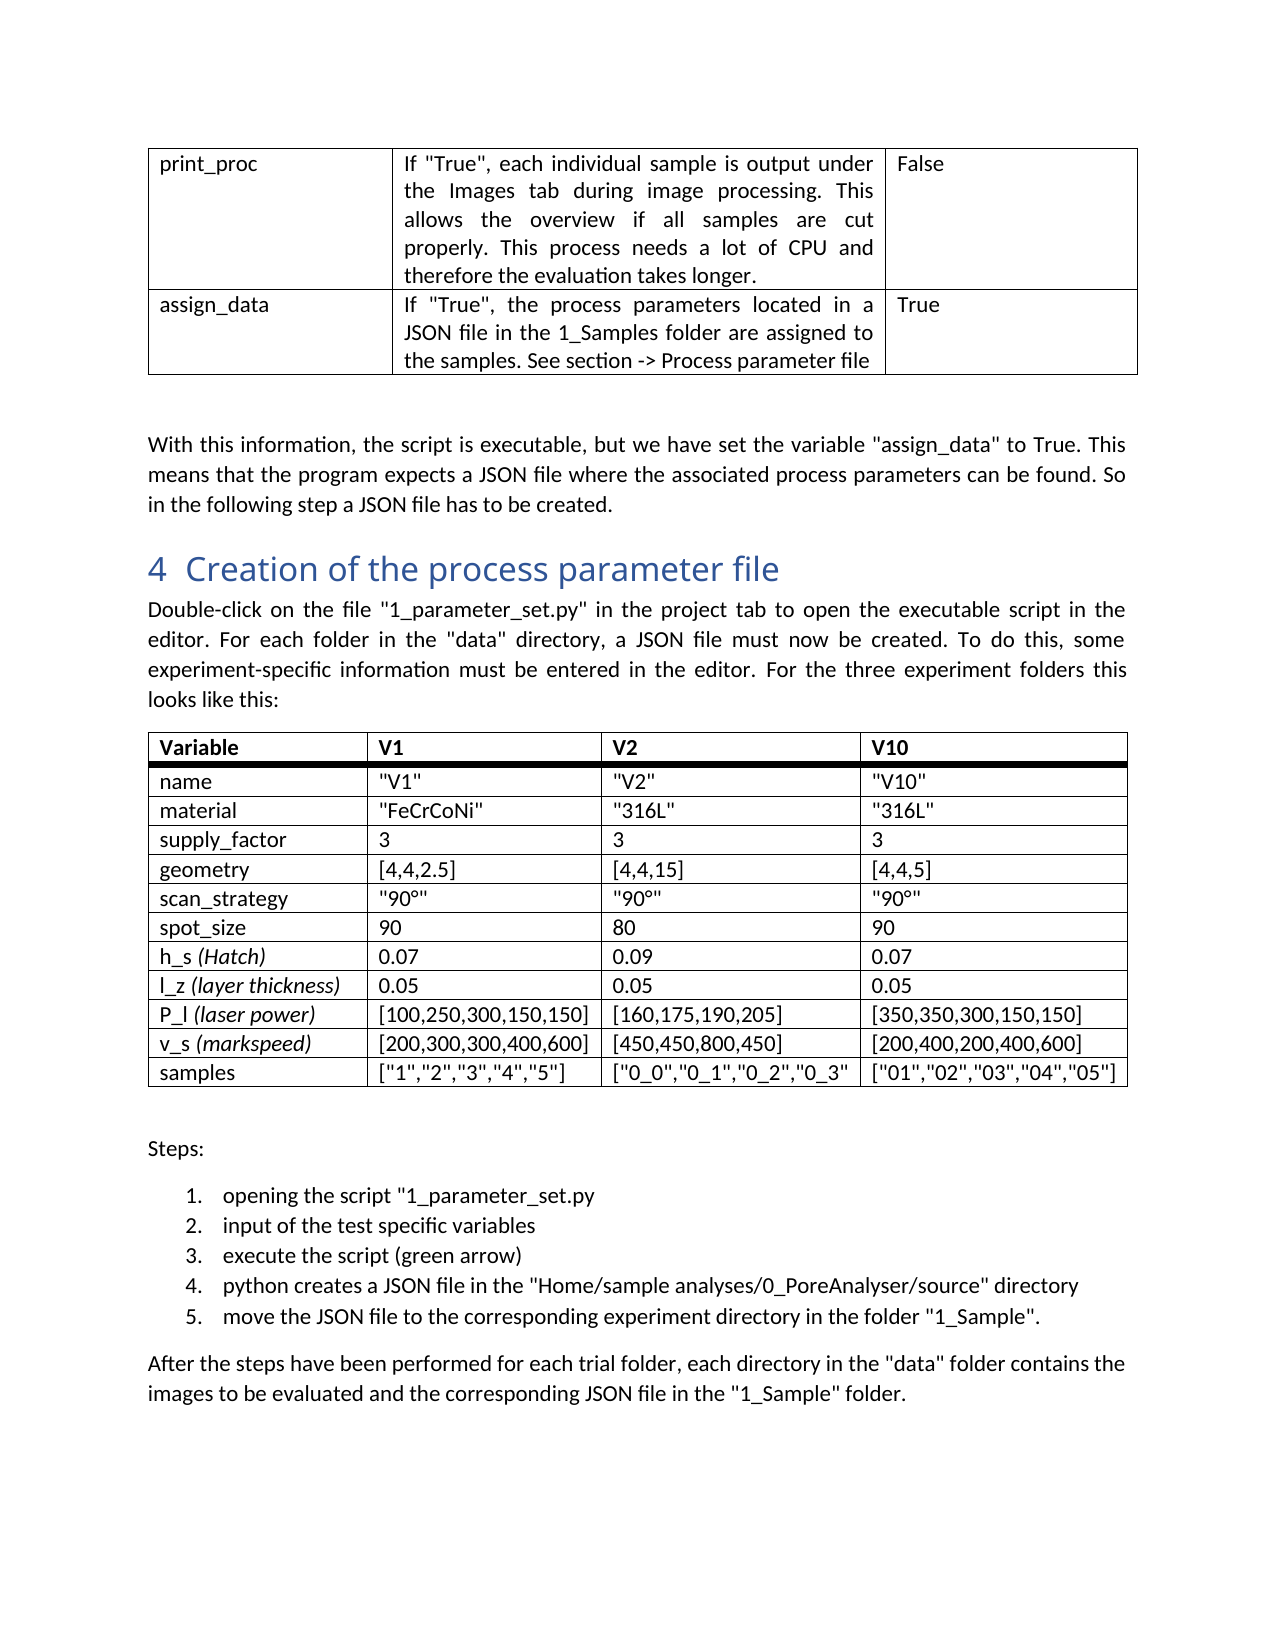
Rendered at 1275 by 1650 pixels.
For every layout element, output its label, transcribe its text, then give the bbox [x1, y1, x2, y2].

table_cell "90°" [368, 884, 601, 912]
table_cell [160,175,190,205] [602, 1000, 860, 1028]
table_cell 0.09 [602, 942, 860, 970]
list input of the test specific variables [185, 1211, 1127, 1239]
table_header Variable [149, 733, 367, 761]
table_cell spot_size [149, 913, 367, 941]
table_cell ["1","2","3","4","5"] [368, 1058, 601, 1086]
table_cell [4,4,2.5] [368, 855, 601, 883]
table_cell supply_factor [149, 826, 367, 854]
list opening the script "1_parameter_set.py [185, 1181, 1127, 1209]
table_cell 3 [602, 826, 860, 854]
table_cell 90 [368, 913, 601, 941]
table_cell ["01","02","03","04","05"] [861, 1058, 1127, 1086]
text After the steps have been performed for each trial folder, each directory in the "data" folder contains the images to be evaluated and the corresponding JSON file in the "1_Sample" folder. [148, 1349, 1127, 1407]
table_cell If "True", each individual sample is output under the Images tab during image processing. This allows the overview if all samples are cut properly. This process needs a lot of CPU and therefore the evaluation takes longer. [393, 149, 885, 289]
table_cell 0.07 [368, 942, 601, 970]
table_cell False [886, 149, 1137, 289]
table_cell 0.05 [602, 971, 860, 999]
table_cell [200,300,300,400,600] [368, 1029, 601, 1057]
subtitle With this information, the script is executable, but we have set the variable "assign_data" to True. This means that the program expects a JSON file where the associated process parameters can be found. So in the following step a JSON file has to be created. [148, 430, 1127, 518]
table_cell 0.05 [368, 971, 601, 999]
table_cell P_l (laser power) [149, 1000, 367, 1028]
table_cell True [886, 290, 1137, 374]
table_cell h_s (Hatch) [149, 942, 367, 970]
table_cell scan_strategy [149, 884, 367, 912]
table_cell [4,4,15] [602, 855, 860, 883]
table_cell [4,4,5] [861, 855, 1127, 883]
table_cell "90°" [602, 884, 860, 912]
text Steps: [148, 1134, 1127, 1162]
list execute the script (green arrow) [185, 1241, 1127, 1269]
table_cell "90°" [861, 884, 1127, 912]
table_cell print_proc [149, 149, 392, 289]
table_cell 0.05 [861, 971, 1127, 999]
table_cell "316L" [602, 797, 860, 824]
table_header V10 [861, 733, 1127, 761]
table_cell 3 [861, 826, 1127, 854]
table_cell "V10" [861, 768, 1127, 796]
table_cell geometry [149, 855, 367, 883]
table_cell name [149, 768, 367, 796]
table_cell 80 [602, 913, 860, 941]
table_header V1 [368, 733, 601, 761]
table_cell material [149, 797, 367, 824]
table_cell [100,250,300,150,150] [368, 1000, 601, 1028]
table_cell [450,450,800,450] [602, 1029, 860, 1057]
table_cell 3 [368, 826, 601, 854]
table_cell samples [149, 1058, 367, 1086]
table_cell [350,350,300,150,150] [861, 1000, 1127, 1028]
table_cell l_z (layer thickness) [149, 971, 367, 999]
table_cell 0.07 [861, 942, 1127, 970]
table_cell assign_data [149, 290, 392, 374]
table_cell v_s (markspeed) [149, 1029, 367, 1057]
table_cell "V1" [368, 768, 601, 796]
table_cell 90 [861, 913, 1127, 941]
table_cell ["0_0","0_1","0_2","0_3" [602, 1058, 860, 1086]
table_header V2 [602, 733, 860, 761]
table_cell [200,400,200,400,600] [861, 1029, 1127, 1057]
list move the JSON file to the corresponding experiment directory in the folder "1_Sample". [185, 1302, 1127, 1330]
list python creates a JSON file in the "Home/sample analyses/0_PoreAnalyser/source" directory [185, 1272, 1127, 1299]
text Double-click on the file "1_parameter_set.py" in the project tab to open the executable script in the editor. For each folder in the "data" directory, a JSON file must now be created. To do this, some experiment-specific information must be entered in the editor. For the three experiment folders this looks like this: [148, 595, 1127, 713]
table_cell If "True", the process parameters located in a JSON file in the 1_Samples folder are assigned to the samples. See section -> Process parameter file [393, 290, 885, 374]
table_cell "316L" [861, 797, 1127, 824]
subtitle Creation of the process parameter file [148, 546, 1127, 591]
table_cell "FeCrCoNi" [368, 797, 601, 824]
table_cell "V2" [602, 768, 860, 796]
